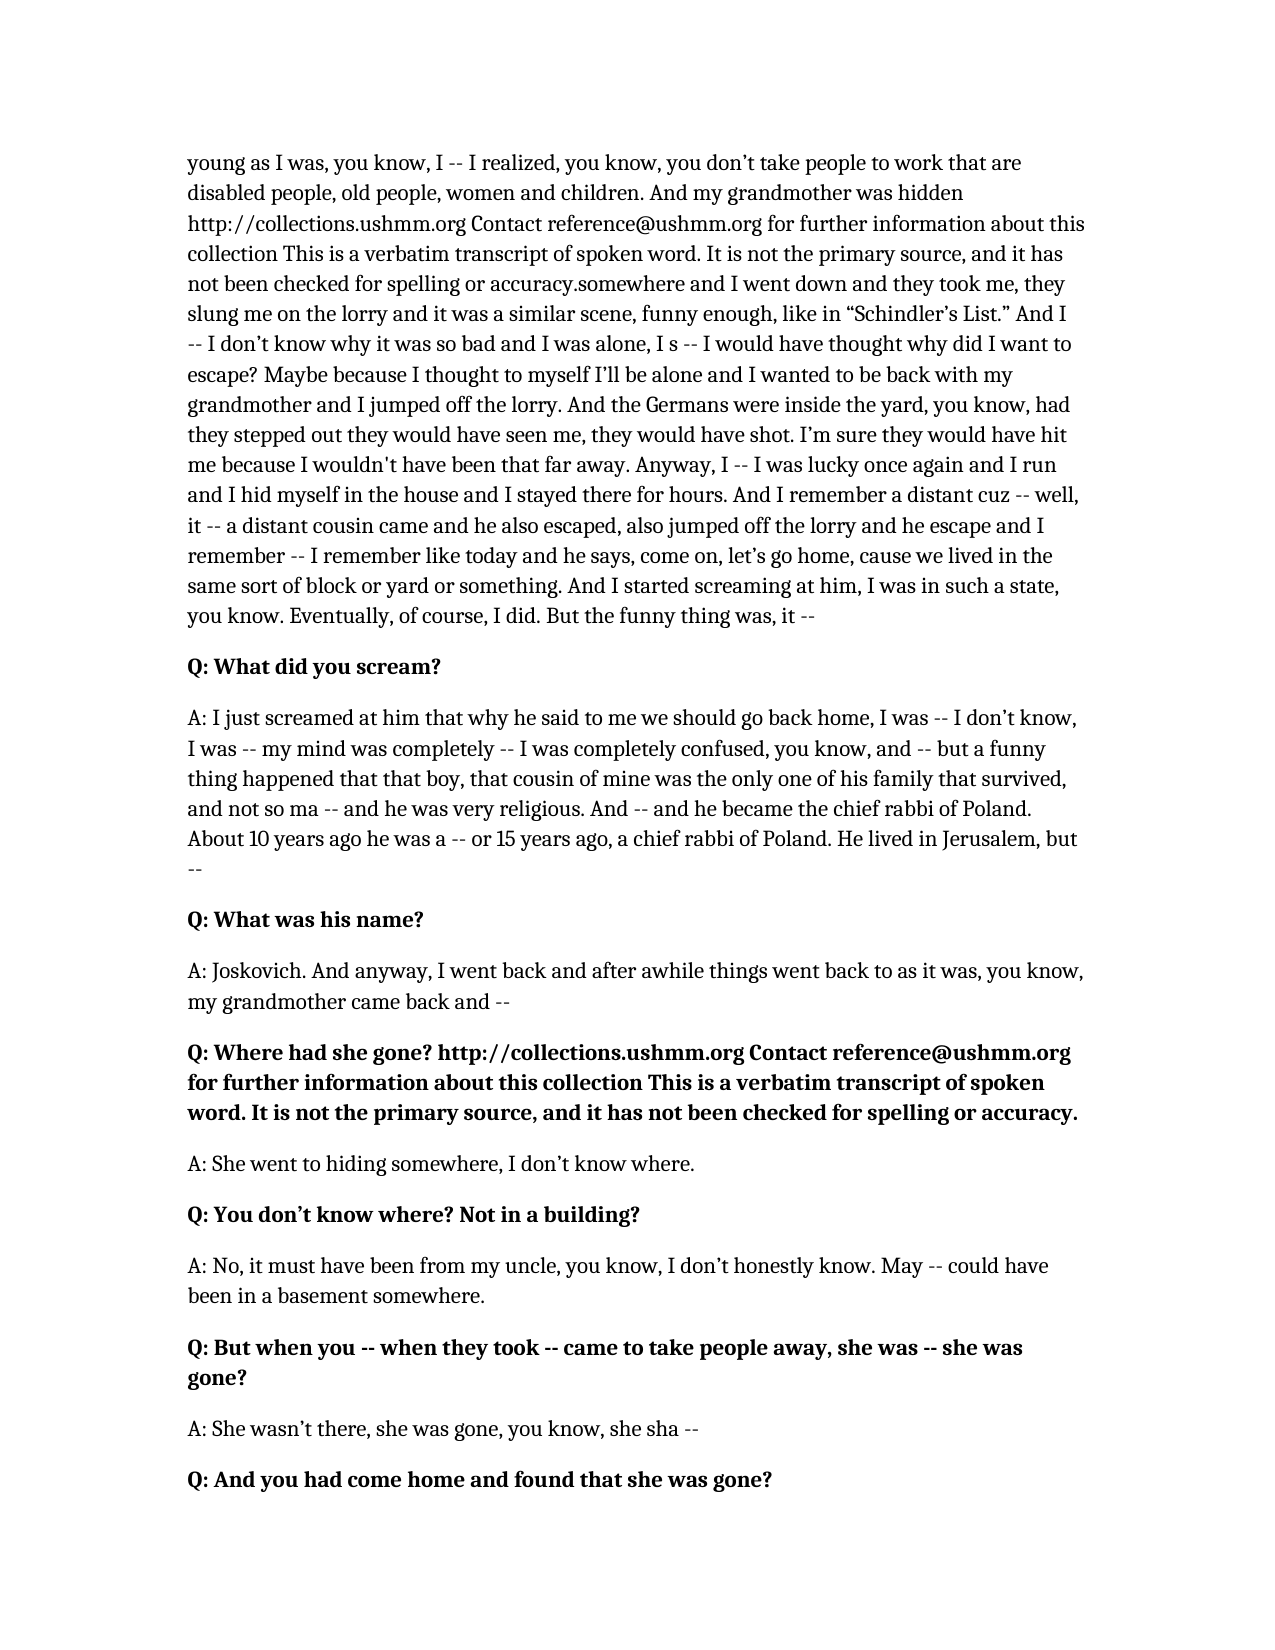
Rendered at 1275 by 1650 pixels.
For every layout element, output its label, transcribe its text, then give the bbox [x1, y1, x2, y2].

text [187, 150, 1087, 629]
text Q: But when you -- when they took -- came to take people away, she was -- she was gone? [187, 1334, 1087, 1391]
text A: Joskovich. And anyway, I went back and after awhile things went back to as it was, you know, my grandmother came back and -- [187, 958, 1087, 1015]
text Q: And you had come home and found that she was gone? [187, 1467, 1087, 1493]
text Q: What was his name? [187, 907, 1087, 934]
text A: She went to hiding somewhere, I don’t know where. [187, 1151, 1087, 1177]
text A: I just screamed at him that why he said to me we should go back home, I was -- I don’t know, I was -- my mind was completely -- I was completely confused, you know, and -- but a funny thing happened that that boy, that cousin of mine was the only one of his family that survived, and not so ma -- and he was very religious. And -- and he became the chief rabbi of Poland. About 10 years ago he was a -- or 15 years ago, a chief rabbi of Poland. He lived in Jerusalem, but -- [187, 705, 1087, 883]
text A: No, it must have been from my uncle, you know, I don’t honestly know. May -- could have been in a basement somewhere. [187, 1253, 1087, 1310]
text A: She wasn’t there, she was gone, you know, she sha -- [187, 1416, 1087, 1442]
text Q: What did you scream? [187, 654, 1087, 681]
text Q: You don’t know where? Not in a building? [187, 1202, 1087, 1228]
text Q: Where had she gone? http://collections.ushmm.org Contact reference@ushmm.org for further information about this collection This is a verbatim transcript of spoken word. It is not the primary source, and it has not been checked for spelling or accuracy. [187, 1039, 1087, 1126]
